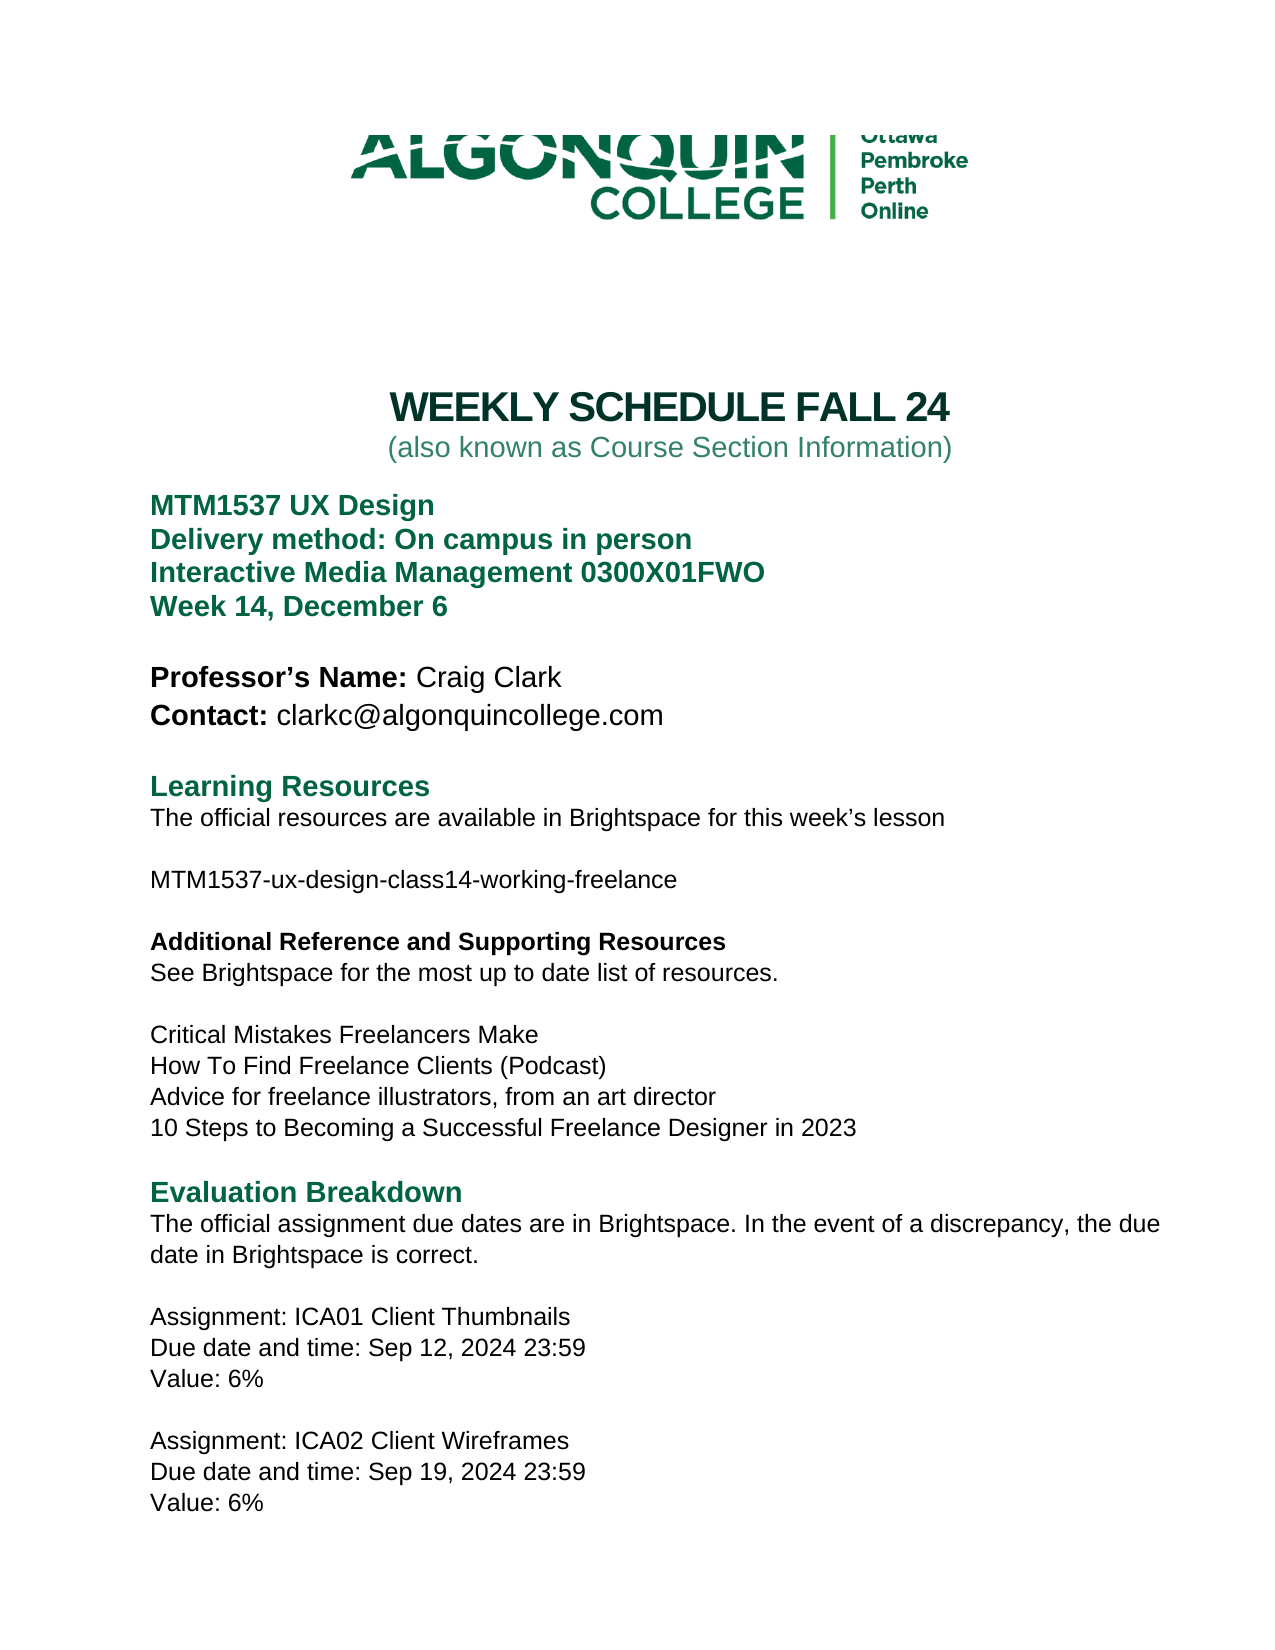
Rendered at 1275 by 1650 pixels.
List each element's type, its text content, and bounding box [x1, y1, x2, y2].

text The official resources are available in Brightspace for this week’s lesson [150, 802, 1191, 831]
text Assignment: ICA02 Client Wireframes [150, 1426, 1191, 1454]
subtitle (also known as Course Section Information) [150, 429, 1191, 463]
text Critical Mistakes Freelancers Make How To Find Freelance Clients (Podcast) Advice for freelance illustrators, from an art director 10 Steps to Becoming a Successful Freelance Designer in 2023 [150, 1020, 1191, 1142]
title WEEKLY SCHEDULE fall 24 [150, 389, 1191, 429]
text Assignment: ICA01 Client Thumbnails [150, 1302, 1191, 1330]
text Value: 6% [150, 1364, 1191, 1392]
subtitle MTM1537 UX Design [150, 488, 1191, 522]
subtitle Interactive Media Management 0300X01FWO Week 14, December 6 [150, 555, 1191, 622]
text Due date and time: Sep 19, 2024 23:59 [150, 1457, 1191, 1486]
picture [296, 135, 1045, 273]
subtitle Contact: clarkc@algonquincollege.com [150, 698, 1191, 731]
text The official assignment due dates are in Brightspace. In the event of a discrepancy, the due date in Brightspace is correct. [150, 1208, 1191, 1268]
text Additional Reference and Supporting Resources [150, 927, 1191, 955]
subtitle Professor’s Name: Craig Clark [150, 660, 1191, 693]
subtitle Delivery method: On campus in person [150, 522, 1191, 555]
subtitle Learning Resources [150, 769, 1191, 802]
text MTM1537-ux-design-class14-working-freelance [150, 864, 1191, 893]
subtitle Evaluation Breakdown [150, 1175, 1191, 1208]
text Value: 6% [150, 1488, 1191, 1517]
text See Brightspace for the most up to date list of resources. [150, 958, 1191, 986]
text Due date and time: Sep 12, 2024 23:59 [150, 1333, 1191, 1361]
